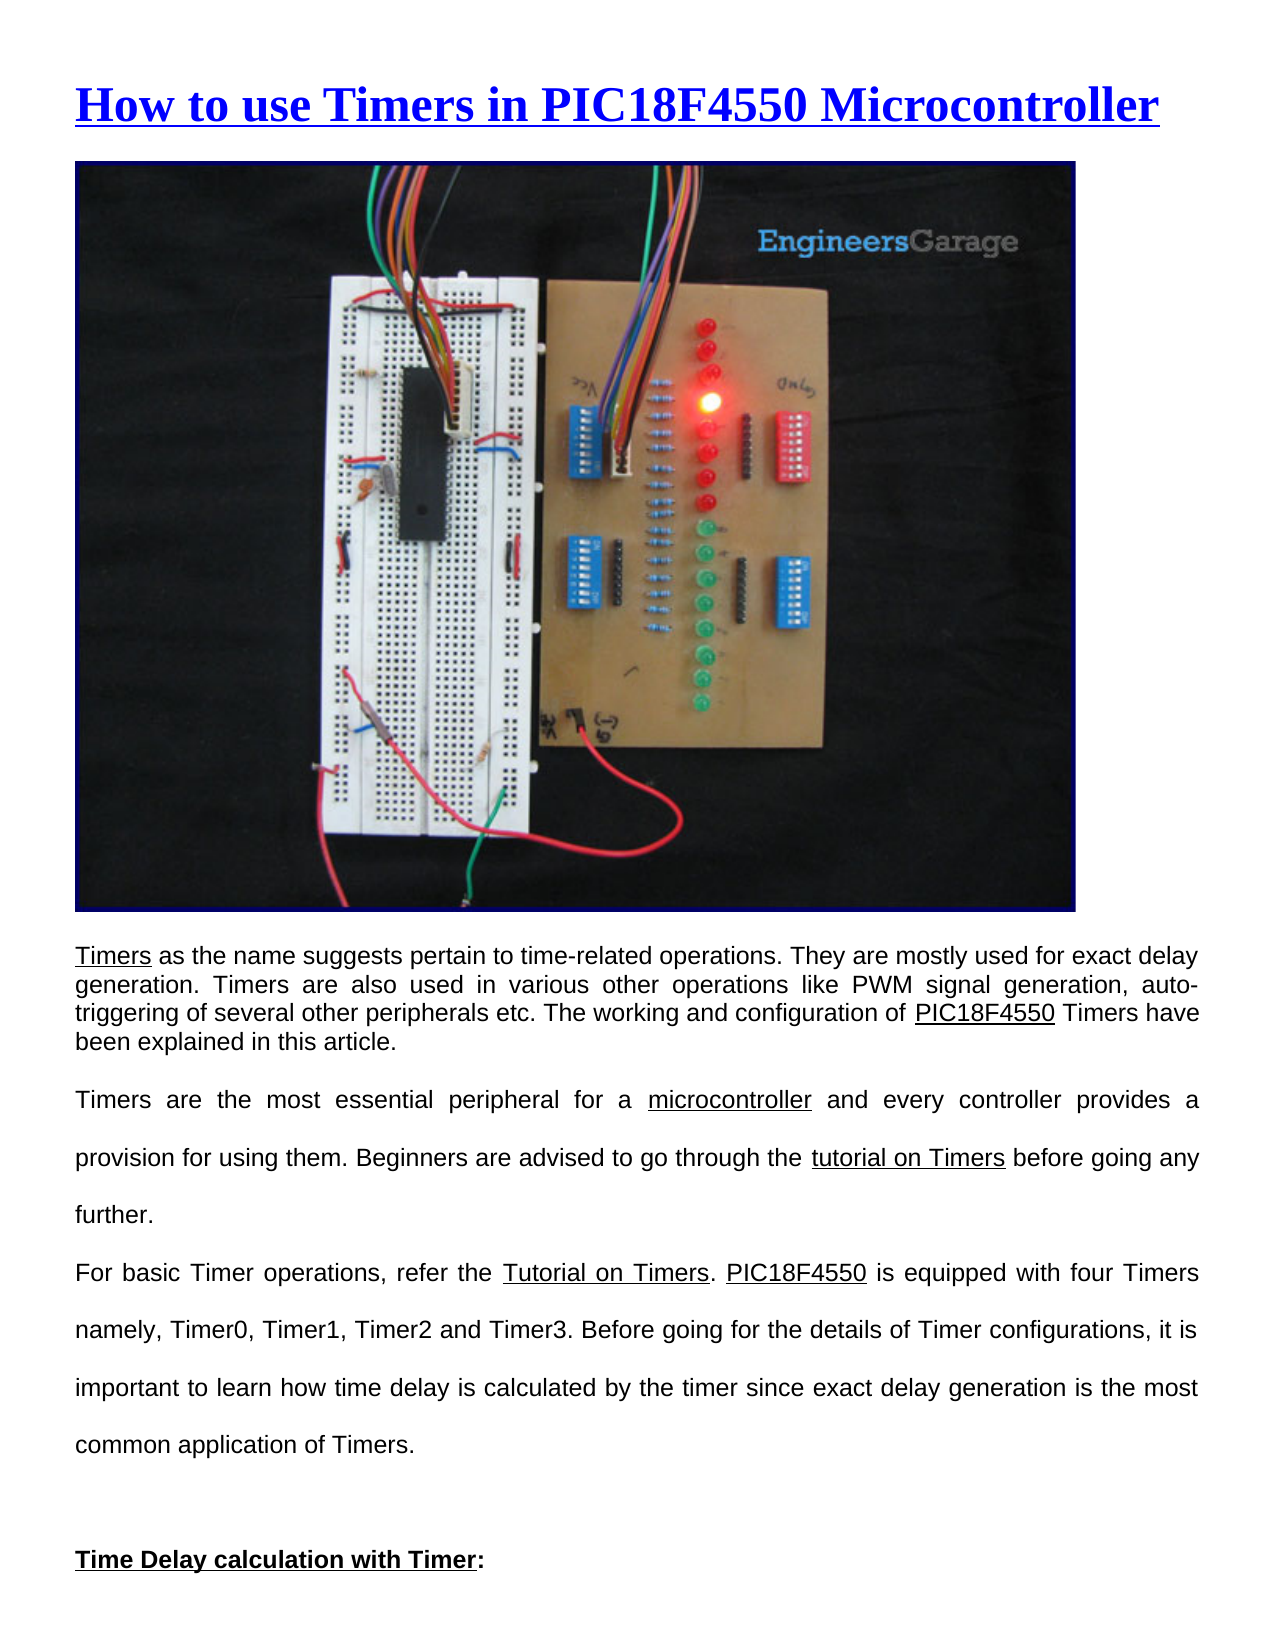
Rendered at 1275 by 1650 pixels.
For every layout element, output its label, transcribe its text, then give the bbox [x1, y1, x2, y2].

text Timers are the most essential peripheral for a microcontroller and every controller provides a provision for using them. Beginners are advised to go through the tutorial on Timers before going any further. [75, 1085, 1200, 1229]
text Time Delay calculation with Timer: [75, 1545, 1200, 1574]
picture [75, 161, 1076, 912]
text How to use Timers in PIC18F4550 Microcontroller [75, 75, 1200, 132]
text Timers as the name suggests pertain to time-related operations. They are mostly used for exact delay generation. Timers are also used in various other operations like PWM signal generation, auto-triggering of several other peripherals etc. The working and configuration of PIC18F4550 Timers have been explained in this article. [75, 941, 1200, 1056]
text For basic Timer operations, refer the Tutorial on Timers. PIC18F4550 is equipped with four Timers namely, Timer0, Timer1, Timer2 and Timer3. Before going for the details of Timer configurations, it is important to learn how time delay is calculated by the timer since exact delay generation is the most common application of Timers. [75, 1257, 1200, 1459]
